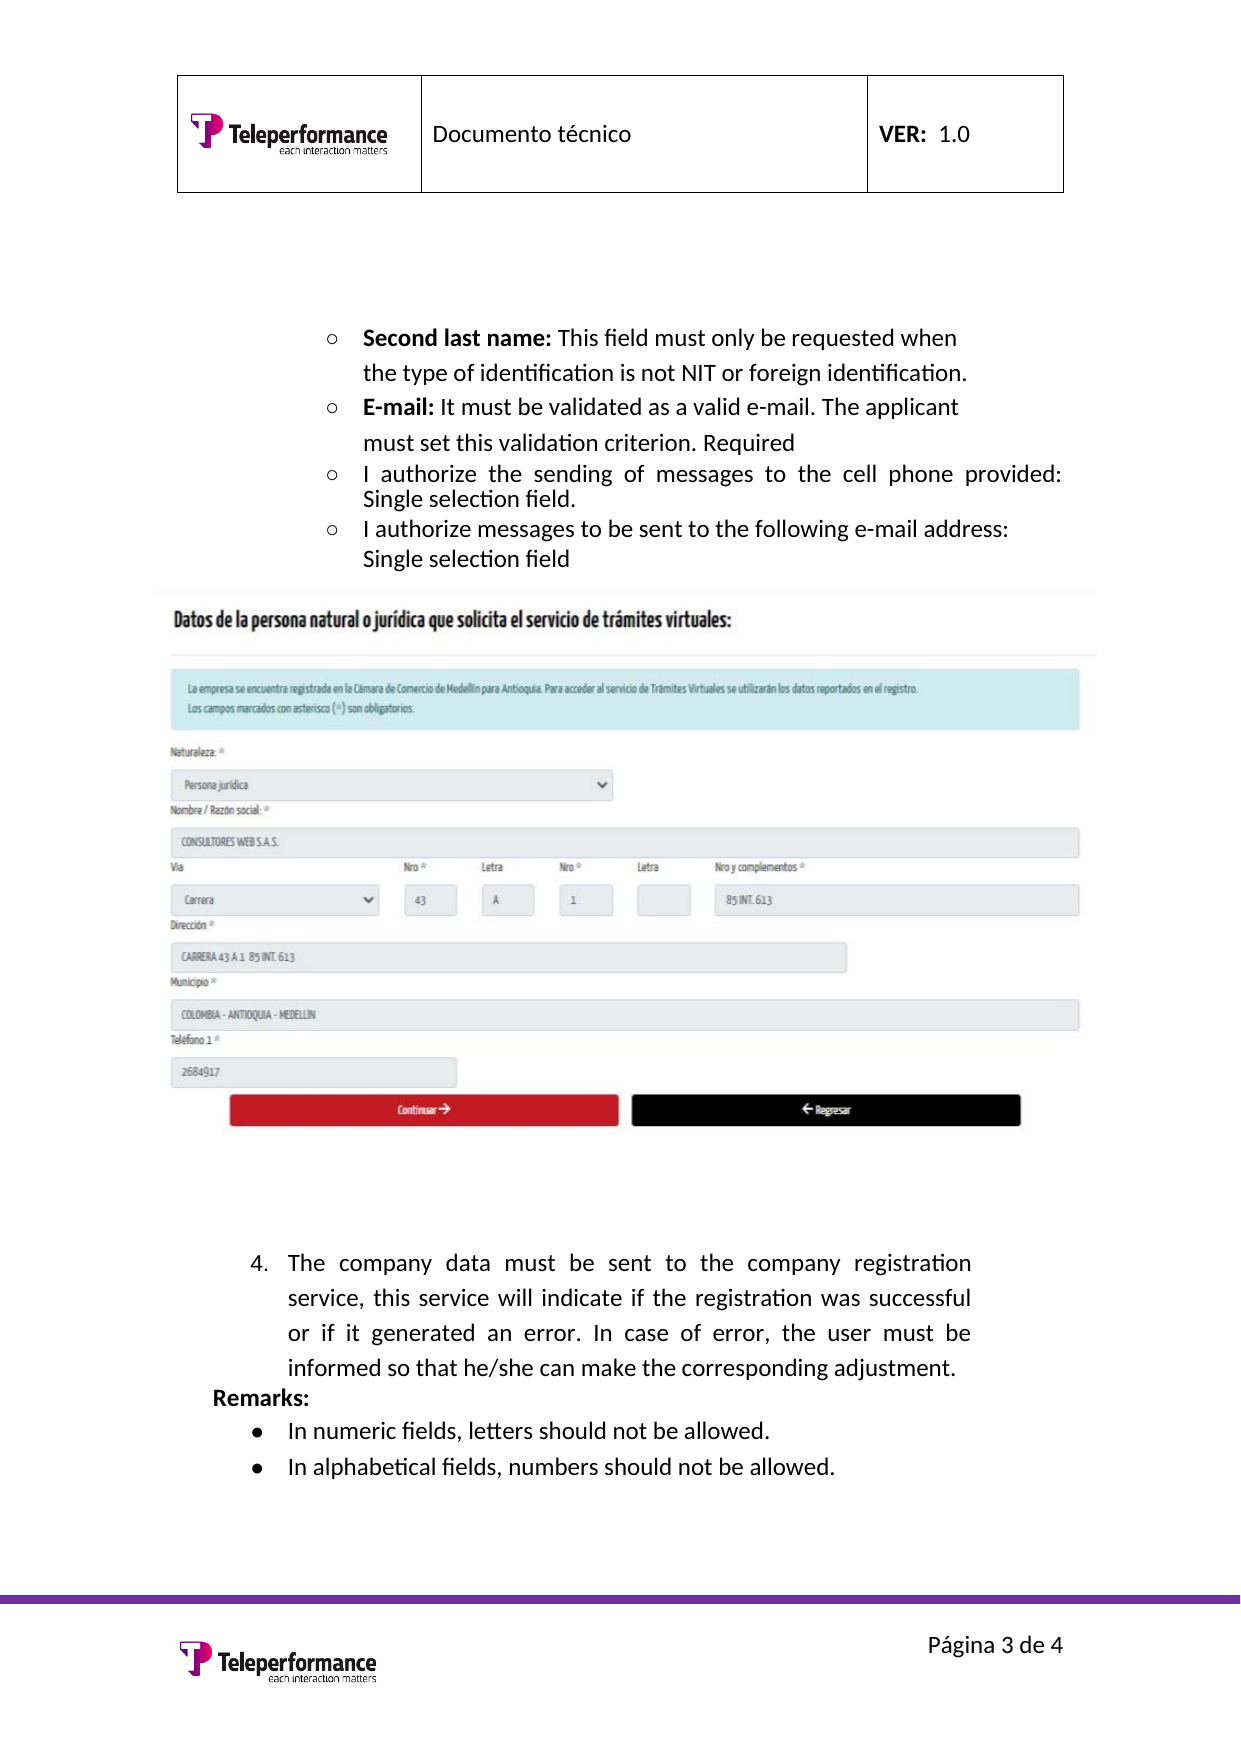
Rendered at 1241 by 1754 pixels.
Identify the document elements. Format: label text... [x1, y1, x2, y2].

picture [177, 1631, 384, 1692]
list I authorize the sending of messages to the cell phone provided: Single selection field. [325, 463, 1063, 512]
picture [153, 591, 1098, 1135]
text Remarks: [213, 1387, 1063, 1412]
list E-mail: It must be validated as a valid e-mail. The applicant must set this validation criterion. Required [325, 391, 971, 458]
picture [188, 104, 395, 164]
list The company data must be sent to the company registration service, this service will indicate if the registration was successful or if it generated an error. In case of error, the user must be informed so that he/she can make the corresponding adjustment. [250, 1247, 973, 1382]
list Second last name: This field must only be requested when the type of identification is not NIT or foreign identification. [325, 322, 972, 387]
list I authorize messages to be sent to the following e-mail address: Single selection field [325, 513, 1063, 574]
list In alphabetical fields, numbers should not be allowed. [250, 1451, 1063, 1481]
list In numeric fields, letters should not be allowed. [250, 1415, 1063, 1446]
